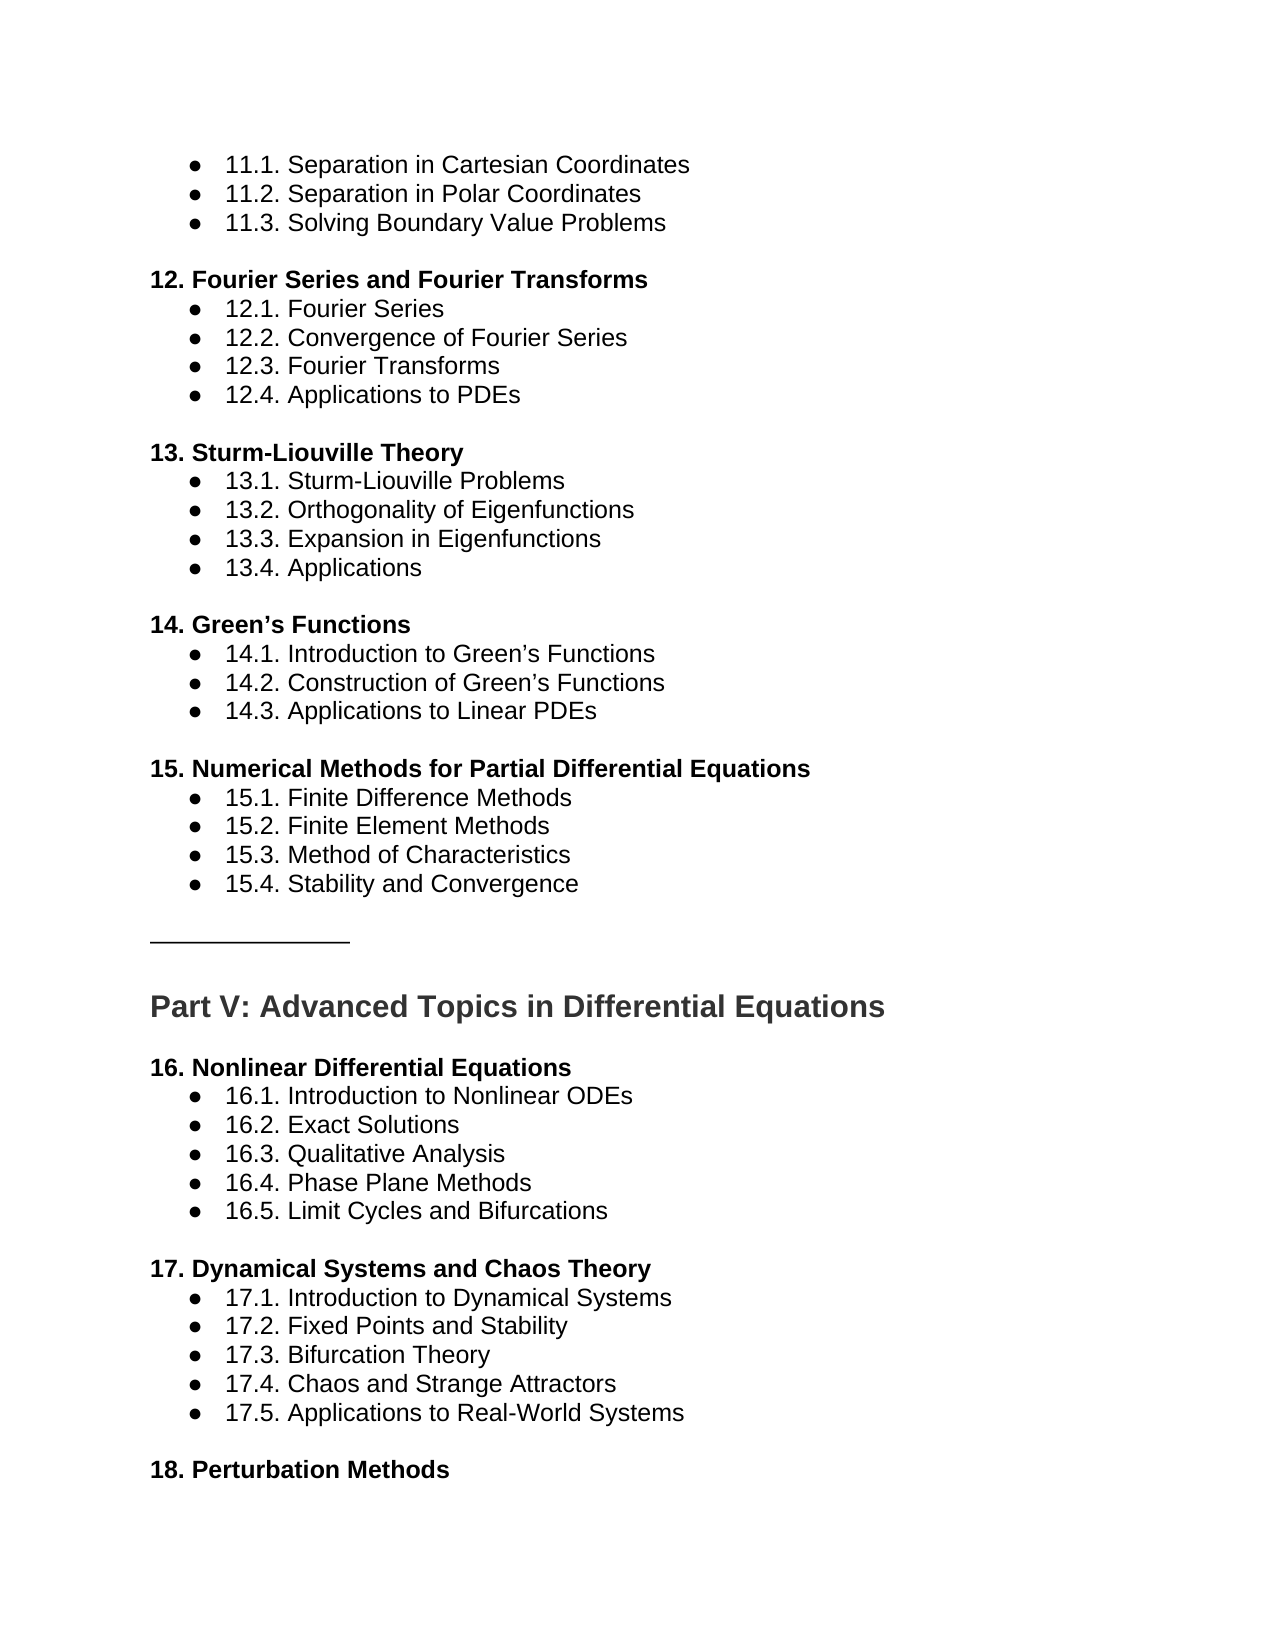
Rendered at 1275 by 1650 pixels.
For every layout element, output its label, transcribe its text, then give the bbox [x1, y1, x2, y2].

text 13. Sturm-Liouville Theory [150, 437, 1125, 466]
list 16.5. Limit Cycles and Bifurcations [187, 1196, 1125, 1225]
list 16.2. Exact Solutions [187, 1110, 1125, 1139]
list 17.1. Introduction to Dynamical Systems [187, 1283, 1125, 1311]
list 17.5. Applications to Real-World Systems [187, 1398, 1125, 1426]
text 15. Numerical Methods for Partial Differential Equations [150, 754, 1125, 782]
subtitle Part V: Advanced Topics in Differential Equations [150, 988, 1125, 1024]
list 11.1. Separation in Cartesian Coordinates [187, 150, 1125, 179]
list 17.3. Bifurcation Theory [187, 1340, 1125, 1369]
list 12.2. Convergence of Fourier Series [187, 322, 1125, 351]
list 15.2. Finite Element Methods [187, 811, 1125, 840]
list 12.3. Fourier Transforms [187, 351, 1125, 380]
list 14.1. Introduction to Green’s Functions [187, 639, 1125, 667]
list 15.1. Finite Difference Methods [187, 782, 1125, 811]
list 13.3. Expansion in Eigenfunctions [187, 524, 1125, 552]
text 17. Dynamical Systems and Chaos Theory [150, 1254, 1125, 1283]
list 15.3. Method of Characteristics [187, 840, 1125, 869]
list 12.4. Applications to PDEs [187, 380, 1125, 409]
list 13.4. Applications [187, 552, 1125, 581]
list 17.4. Chaos and Strange Attractors [187, 1369, 1125, 1398]
list 16.4. Phase Plane Methods [187, 1168, 1125, 1196]
text 12. Fourier Series and Fourier Transforms [150, 265, 1125, 294]
text 14. Green’s Functions [150, 610, 1125, 639]
list 12.1. Fourier Series [187, 294, 1125, 322]
list 15.4. Stability and Convergence [187, 869, 1125, 897]
list 17.2. Fixed Points and Stability [187, 1311, 1125, 1340]
list 14.3. Applications to Linear PDEs [187, 696, 1125, 725]
text 18. Perturbation Methods [150, 1455, 1125, 1484]
list 16.1. Introduction to Nonlinear ODEs [187, 1081, 1125, 1110]
list 14.2. Construction of Green’s Functions [187, 667, 1125, 696]
list 11.2. Separation in Polar Coordinates [187, 179, 1125, 207]
list 13.2. Orthogonality of Eigenfunctions [187, 495, 1125, 524]
list 16.3. Qualitative Analysis [187, 1139, 1125, 1168]
text ———————— [150, 926, 1125, 955]
list 13.1. Sturm-Liouville Problems [187, 466, 1125, 495]
list 11.3. Solving Boundary Value Problems [187, 207, 1125, 236]
text 16. Nonlinear Differential Equations [150, 1053, 1125, 1081]
